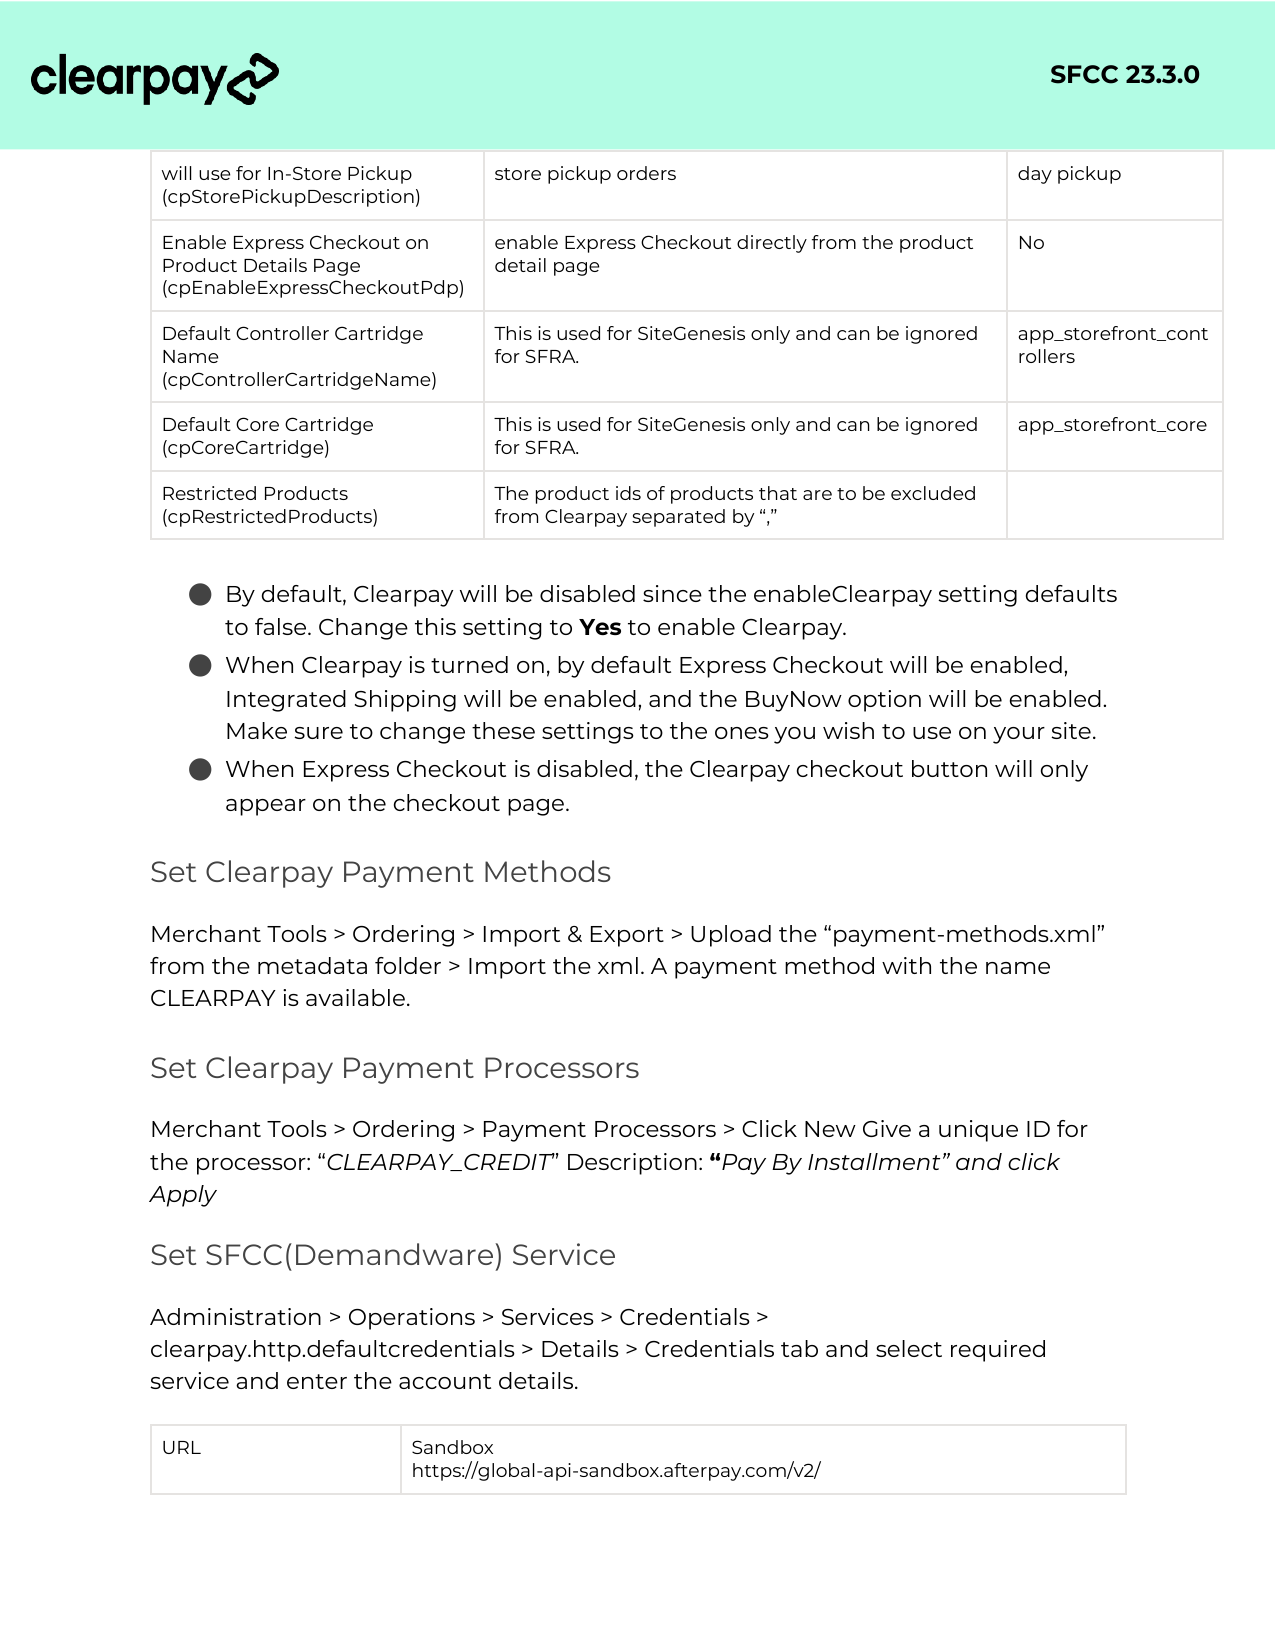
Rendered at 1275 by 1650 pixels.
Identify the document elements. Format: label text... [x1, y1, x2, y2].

table_cell enable Express Checkout directly from the product detail page [485, 221, 1006, 310]
subtitle When Express Checkout is disabled, the Clearpay checkout button will only appear on the checkout page. [187, 749, 1125, 817]
table_cell The product ids of products that are to be excluded from Clearpay separated by “,” [485, 472, 1006, 538]
table_cell Enable Express Checkout on Product Details Page (cpEnableExpressCheckoutPdp) [152, 221, 483, 310]
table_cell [1008, 152, 1222, 218]
subtitle Set Clearpay Payment Processors [150, 1050, 1125, 1085]
text Administration > Operations > Services > Credentials > clearpay.http.defaultcredentials > Details > Credentials tab and select required service and enter the account details. [150, 1303, 1125, 1395]
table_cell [152, 152, 483, 218]
subtitle When Clearpay is turned on, by default Express Checkout will be enabled, Integrated Shipping will be enabled, and the BuyNow option will be enabled. Make sure to change these settings to the ones you wish to use on your site. [187, 646, 1125, 745]
subtitle Set SFCC(Demandware) Service [150, 1237, 1125, 1272]
subtitle Set Clearpay Payment Methods [150, 854, 1125, 890]
subtitle By default, Clearpay will be disabled since the enableClearpay setting defaults to false. Change this setting to Yes to enable Clearpay. [187, 574, 1125, 641]
table_cell No [1008, 221, 1222, 310]
table_cell Default Core Cartridge (cpCoreCartridge) [152, 403, 483, 470]
table_cell app_storefront_controllers [1008, 312, 1222, 401]
text Merchant Tools > Ordering > Import & Export > Upload the “payment-methods.xml” from the metadata folder > Import the xml. A payment method with the name CLEARPAY is available. [150, 920, 1125, 1012]
text Merchant Tools > Ordering > Payment Processors > Click New Give a unique ID for the processor: “CLEARPAY_CREDIT” Description: “Pay By Installment” and click Apply [150, 1116, 1125, 1208]
table_header URL [152, 1426, 400, 1493]
table_cell Default Controller Cartridge Name (cpControllerCartridgeName) [152, 312, 483, 401]
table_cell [485, 152, 1006, 218]
table_cell This is used for SiteGenesis only and can be ignored for SFRA. [485, 312, 1006, 401]
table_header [402, 1426, 1125, 1493]
table_cell app_storefront_core [1008, 403, 1222, 470]
table_cell [1008, 472, 1222, 538]
picture [30, 53, 280, 105]
table_cell Restricted Products (cpRestrictedProducts) [152, 472, 483, 538]
table_cell This is used for SiteGenesis only and can be ignored for SFRA. [485, 403, 1006, 470]
